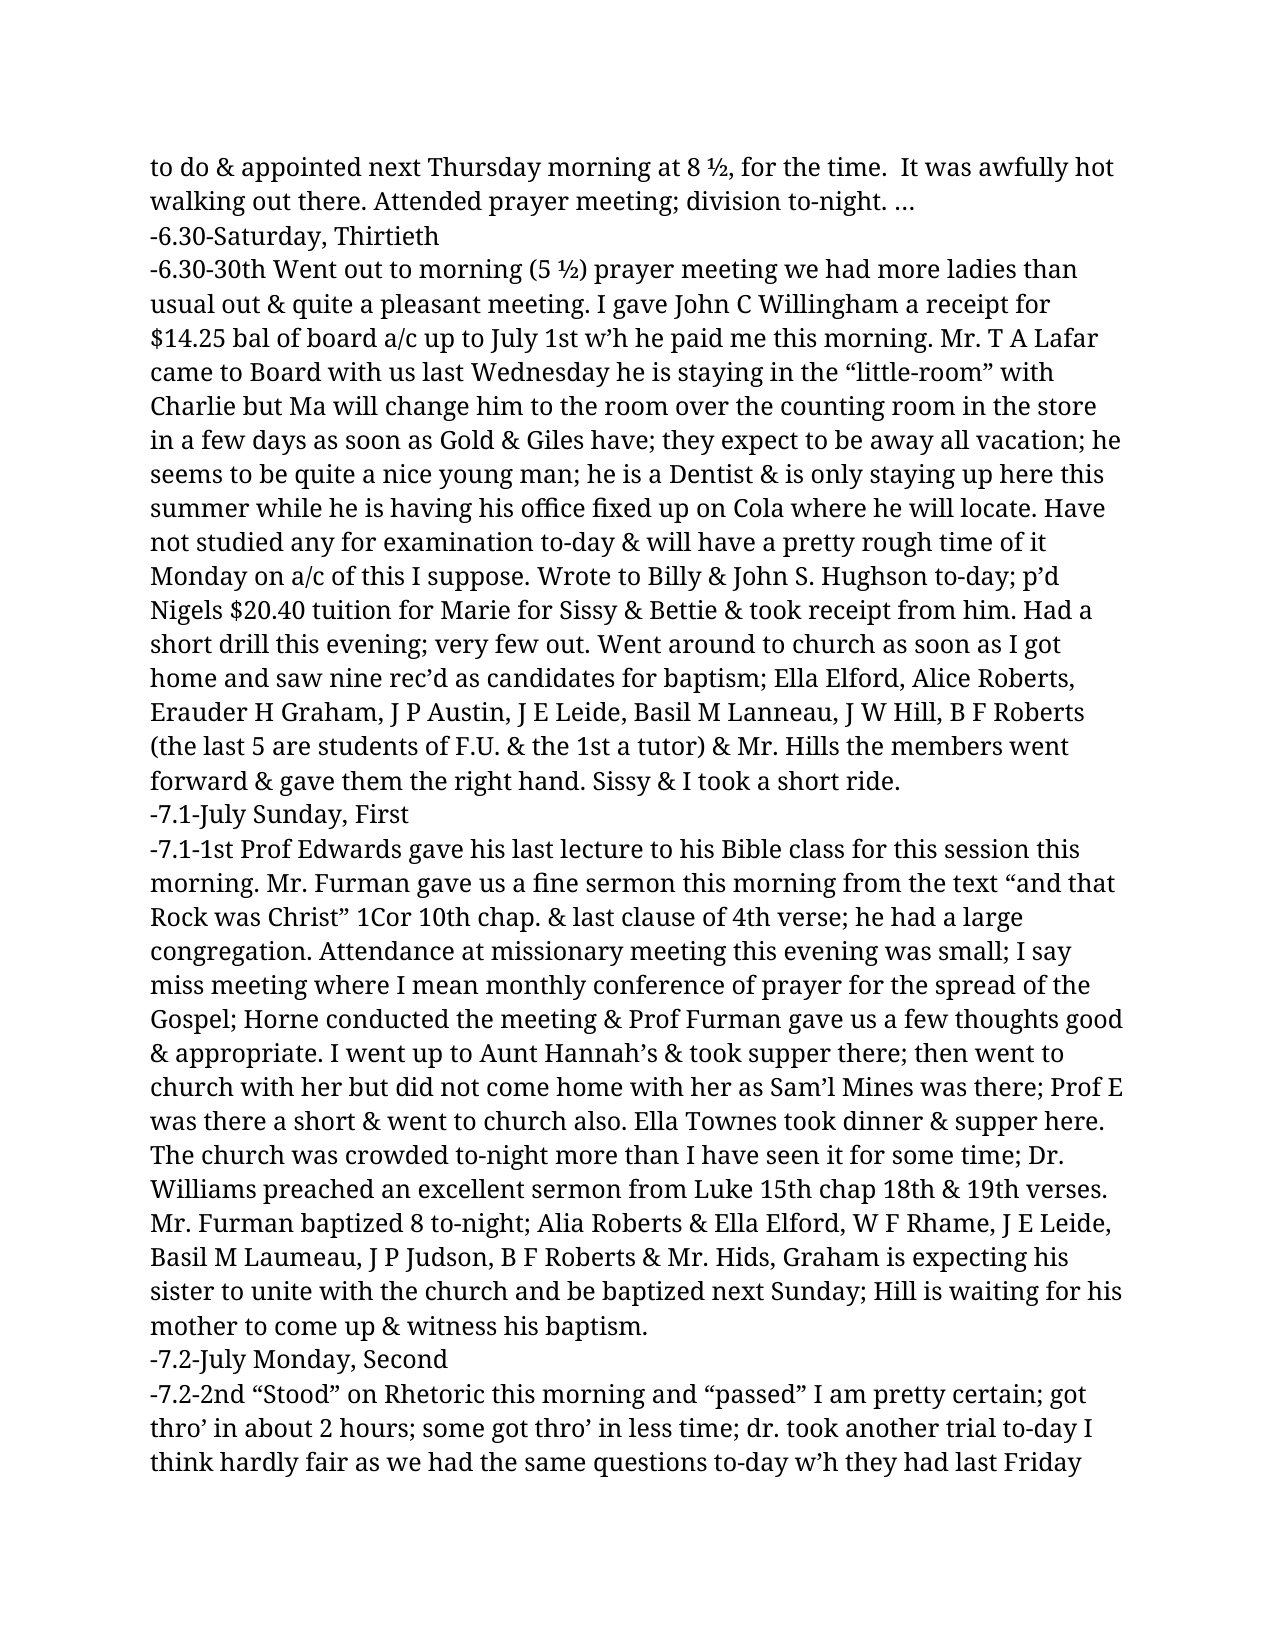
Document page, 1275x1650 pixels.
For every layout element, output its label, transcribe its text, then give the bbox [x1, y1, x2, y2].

text -7.1-July Sunday, First [150, 797, 1125, 831]
text -7.2-July Monday, Second [150, 1342, 1125, 1376]
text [150, 1376, 1125, 1478]
text -6.30-30th Went out to morning (5 ½) prayer meeting we had more ladies than usual out & quite a pleasant meeting. I gave John C Willingham a receipt for $14.25 bal of board a/c up to July 1st w’h he paid me this morning. Mr. T A Lafar came to Board with us last Wednesday he is staying in the “little-room” with Charlie but Ma will change him to the room over the counting room in the store in a few days as soon as Gold & Giles have; they expect to be away all vacation; he seems to be quite a nice young man; he is a Dentist & is only staying up here this summer while he is having his office fixed up on Cola where he will locate. Have not studied any for examination to-day & will have a pretty rough time of it Monday on a/c of this I suppose. Wrote to Billy & John S. Hughson to-day; p’d Nigels $20.40 tuition for Marie for Sissy & Bettie & took receipt from him. Had a short drill this evening; very few out. Went around to church as soon as I got home and saw nine rec’d as candidates for baptism; Ella Elford, Alice Roberts, Erauder H Graham, J P Austin, J E Leide, Basil M Lanneau, J W Hill, B F Roberts (the last 5 are students of F.U. & the 1st a tutor) & Mr. Hills the members went forward & gave them the right hand. Sissy & I took a short ride. [150, 252, 1125, 797]
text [150, 150, 1125, 218]
text -7.1-1st Prof Edwards gave his last lecture to his Bible class for this session this morning. Mr. Furman gave us a fine sermon this morning from the text “and that Rock was Christ” 1Cor 10th chap. & last clause of 4th verse; he had a large congregation. Attendance at missionary meeting this evening was small; I say miss meeting where I mean monthly conference of prayer for the spread of the Gospel; Horne conducted the meeting & Prof Furman gave us a few thoughts good & appropriate. I went up to Aunt Hannah’s & took supper there; then went to church with her but did not come home with her as Sam’l Mines was there; Prof E was there a short & went to church also. Ella Townes took dinner & supper here. The church was crowded to-night more than I have seen it for some time; Dr. Williams preached an excellent sermon from Luke 15th chap 18th & 19th verses. Mr. Furman baptized 8 to-night; Alia Roberts & Ella Elford, W F Rhame, J E Leide, Basil M Laumeau, J P Judson, B F Roberts & Mr. Hids, Graham is expecting his sister to unite with the church and be baptized next Sunday; Hill is waiting for his mother to come up & witness his baptism. [150, 831, 1125, 1342]
text -6.30-Saturday, Thirtieth [150, 218, 1125, 252]
